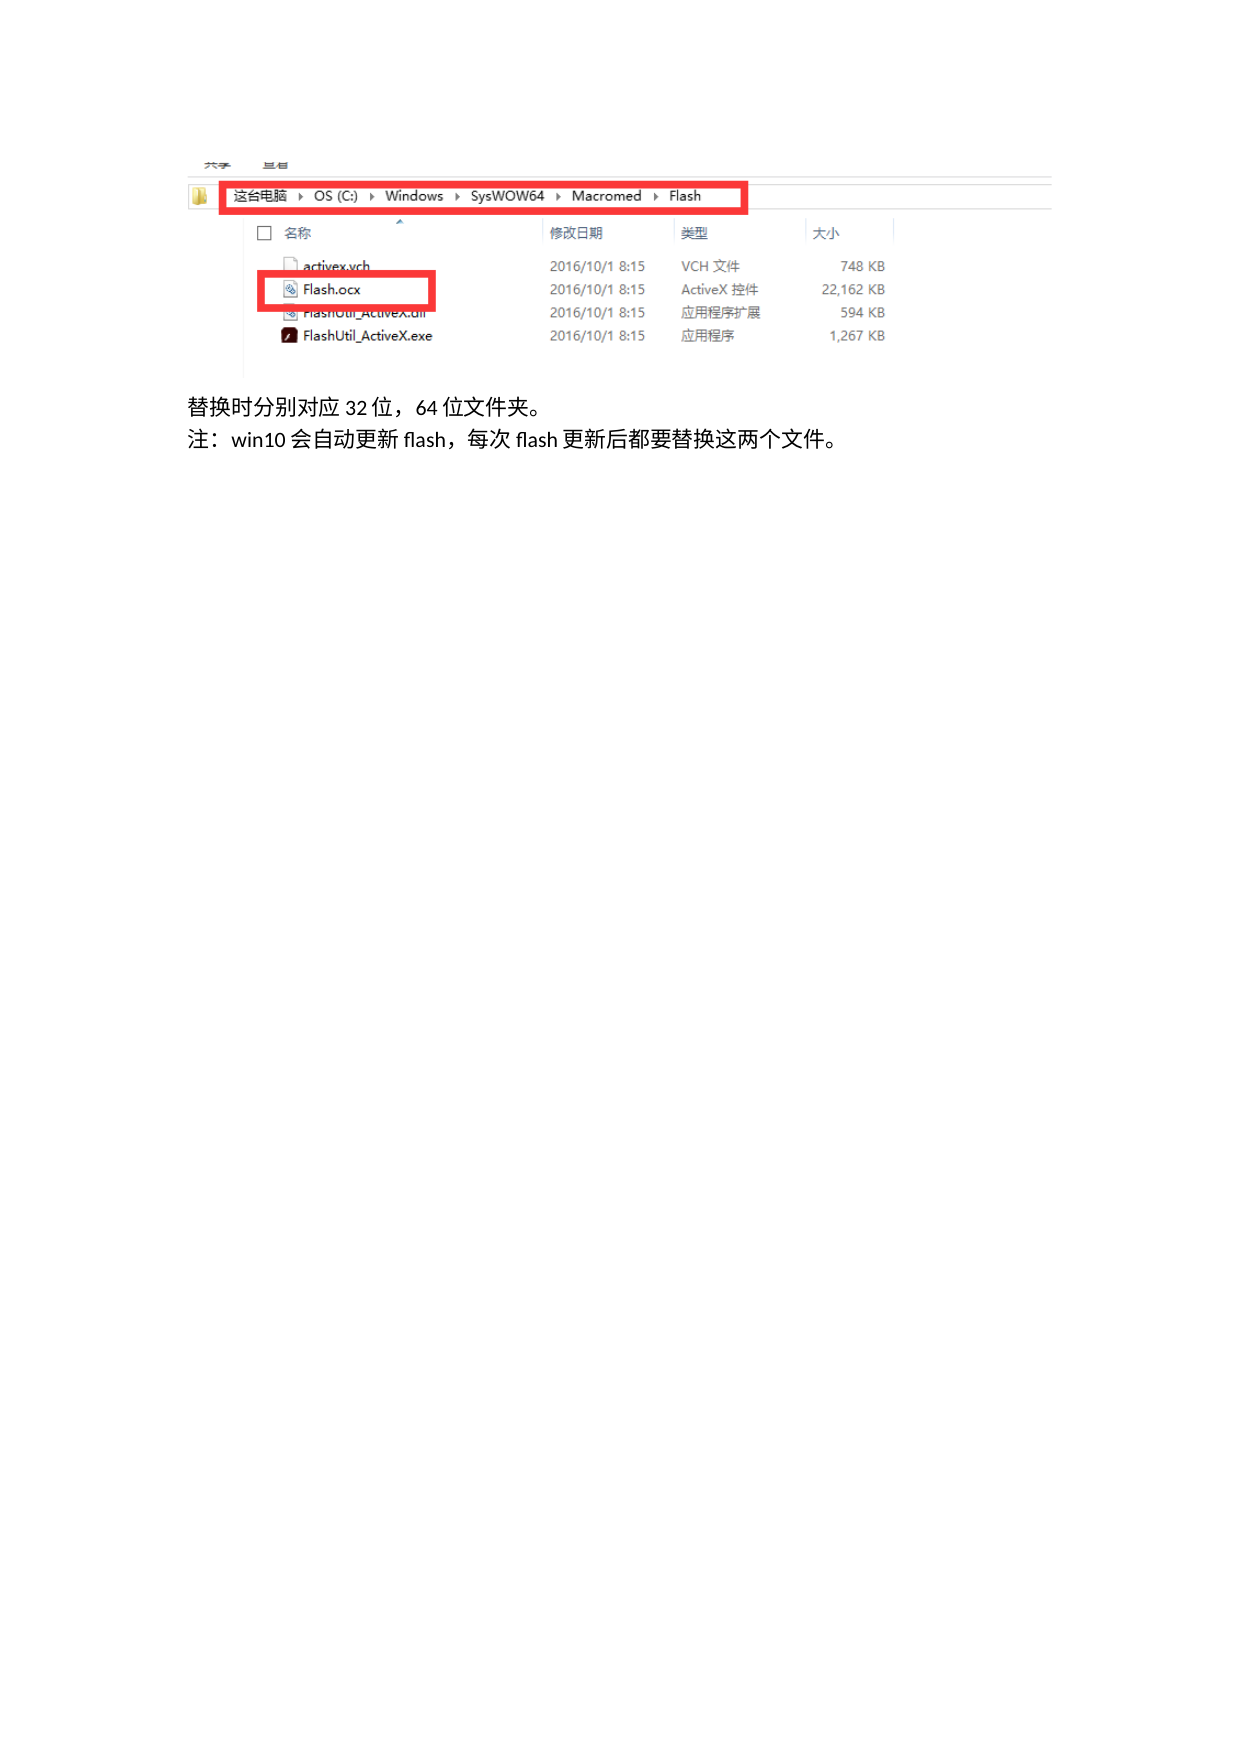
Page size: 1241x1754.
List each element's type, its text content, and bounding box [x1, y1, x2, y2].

list 注：win10会自动更新flash，每次flash更新后都要替换这两个文件。 [187, 422, 1053, 454]
list 替换时分别对应32位，64位文件夹。 [187, 389, 1053, 422]
picture [187, 162, 1052, 378]
